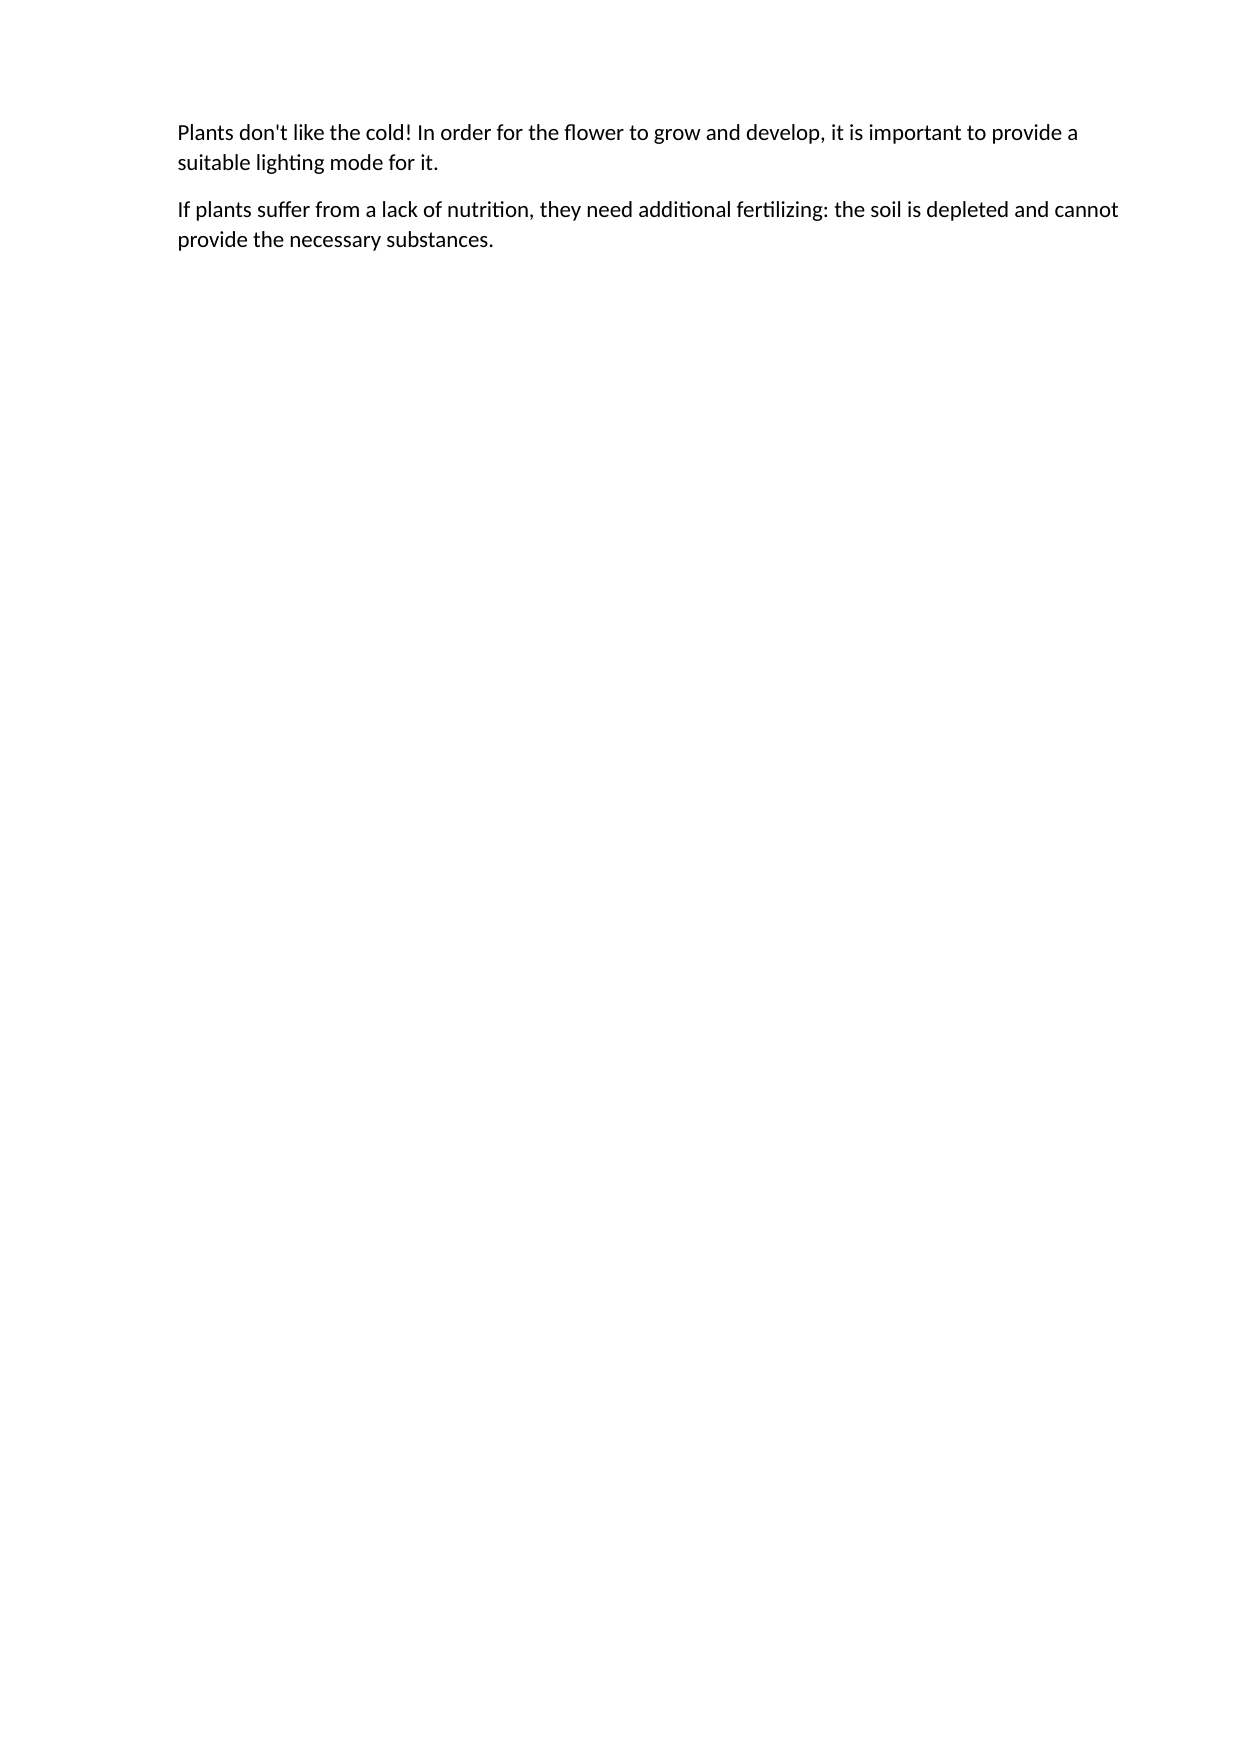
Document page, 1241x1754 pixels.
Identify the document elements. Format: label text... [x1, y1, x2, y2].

text If plants suffer from a lack of nutrition, they need additional fertilizing: the soil is depleted and cannot provide the necessary substances. [177, 195, 1152, 253]
text Plants don't like the cold! In order for the flower to grow and develop, it is important to provide a suitable lighting mode for it. [177, 118, 1152, 176]
